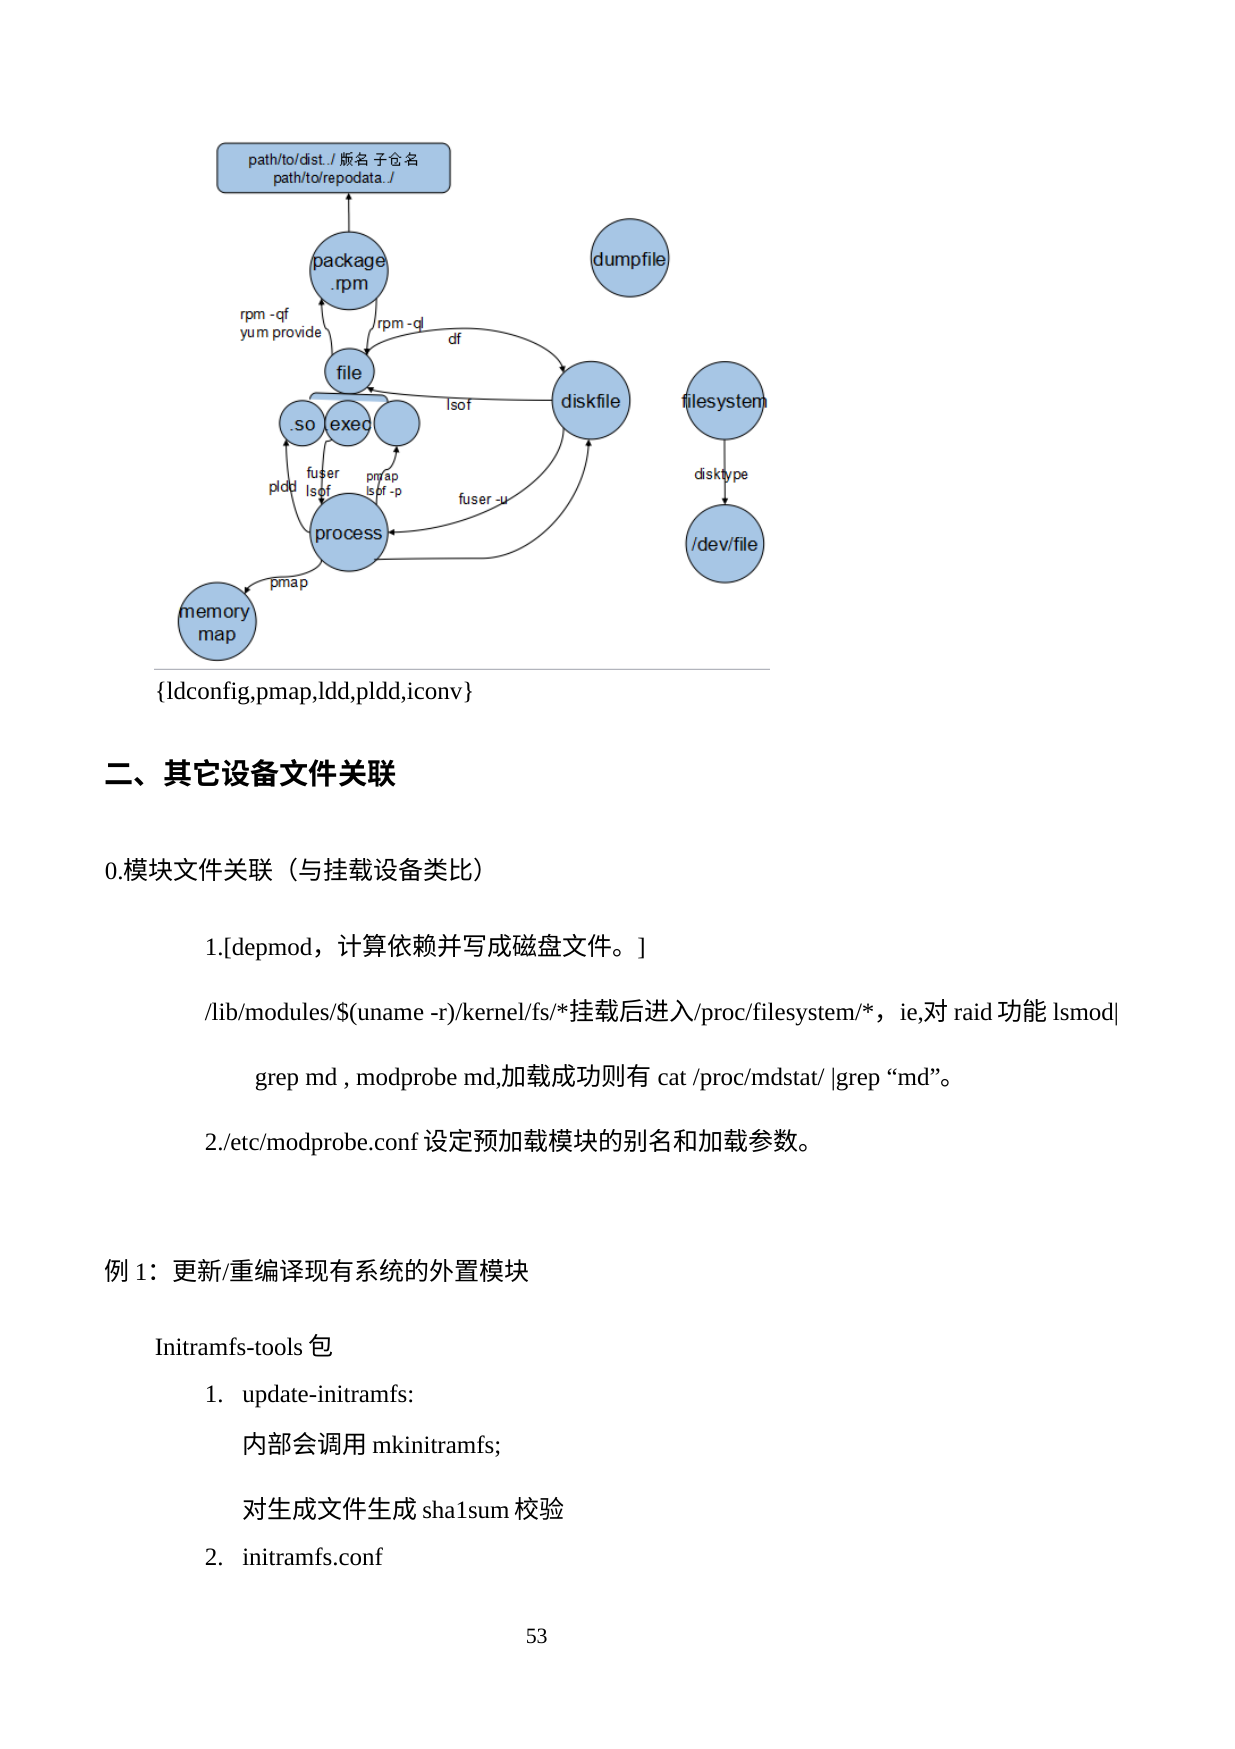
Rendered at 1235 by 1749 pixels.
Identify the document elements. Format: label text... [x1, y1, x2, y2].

text 1.[depmod，计算依赖并写成磁盘文件。] [204, 912, 1159, 977]
list initramfs.conf [204, 1540, 1159, 1572]
text 2./etc/modprobe.conf设定预加载模块的别名和加载参数。 [204, 1107, 1159, 1172]
list update-initramfs: 内部会调用mkinitramfs; 对生成文件生成sha1sum校验 [204, 1377, 1159, 1540]
picture [154, 125, 770, 670]
text 二、其它设备文件关联 [104, 739, 1159, 804]
text 例1：更新/重编译现有系统的外置模块 [104, 1237, 1159, 1302]
text Initramfs-tools包 [104, 1312, 1159, 1377]
text 0.模块文件关联（与挂载设备类比） [104, 836, 1159, 901]
text /lib/modules/$(uname -r)/kernel/fs/*挂载后进入/proc/filesystem/*，ie,对raid功能lsmod|grep md , modprobe md,加载成功则有 cat /proc/mdstat/ |grep “md”。 [204, 977, 1159, 1107]
text {ldconfig,pmap,ldd,pldd,iconv} [104, 674, 1159, 706]
